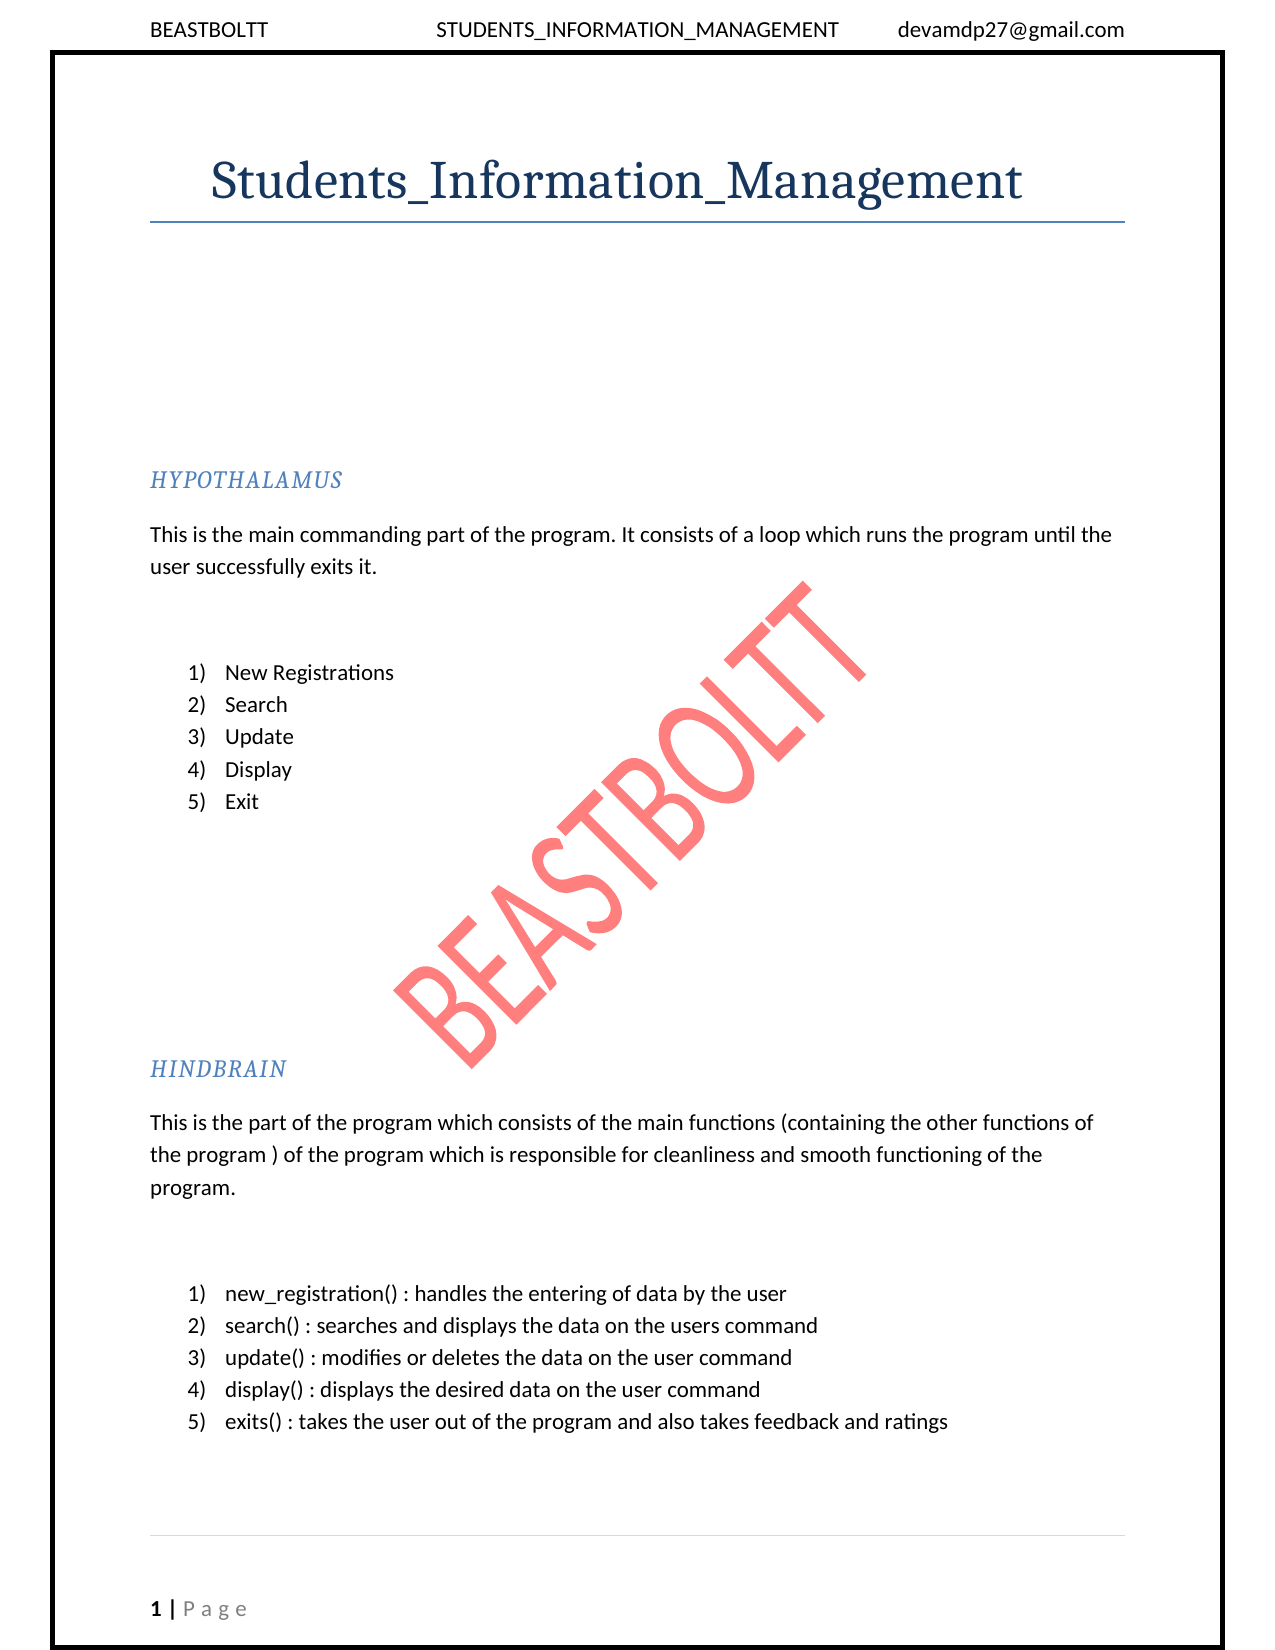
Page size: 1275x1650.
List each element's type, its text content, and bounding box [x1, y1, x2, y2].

text This is the part of the program which consists of the main functions (containing the other functions of the program ) of the program which is responsible for cleanliness and smooth functioning of the program. [150, 1108, 1125, 1201]
list Update [187, 722, 1125, 751]
list Exit [187, 787, 1125, 815]
list exits() : takes the user out of the program and also takes feedback and ratings [187, 1407, 1125, 1436]
subtitle HYPOTHALAMUS [150, 466, 1125, 495]
text This is the main commanding part of the program. It consists of a loop which runs the program until the user successfully exits it. [150, 520, 1125, 580]
list display() : displays the desired data on the user command [187, 1375, 1125, 1403]
list Display [187, 755, 1125, 783]
list New Registrations [187, 658, 1125, 686]
title Students_Information_Management [150, 150, 1125, 221]
list search() : searches and displays the data on the users command [187, 1311, 1125, 1339]
list Search [187, 690, 1125, 718]
list new_registration() : handles the entering of data by the user [187, 1279, 1125, 1307]
list update() : modifies or deletes the data on the user command [187, 1343, 1125, 1371]
subtitle HINDBRAIN [150, 1054, 1125, 1083]
